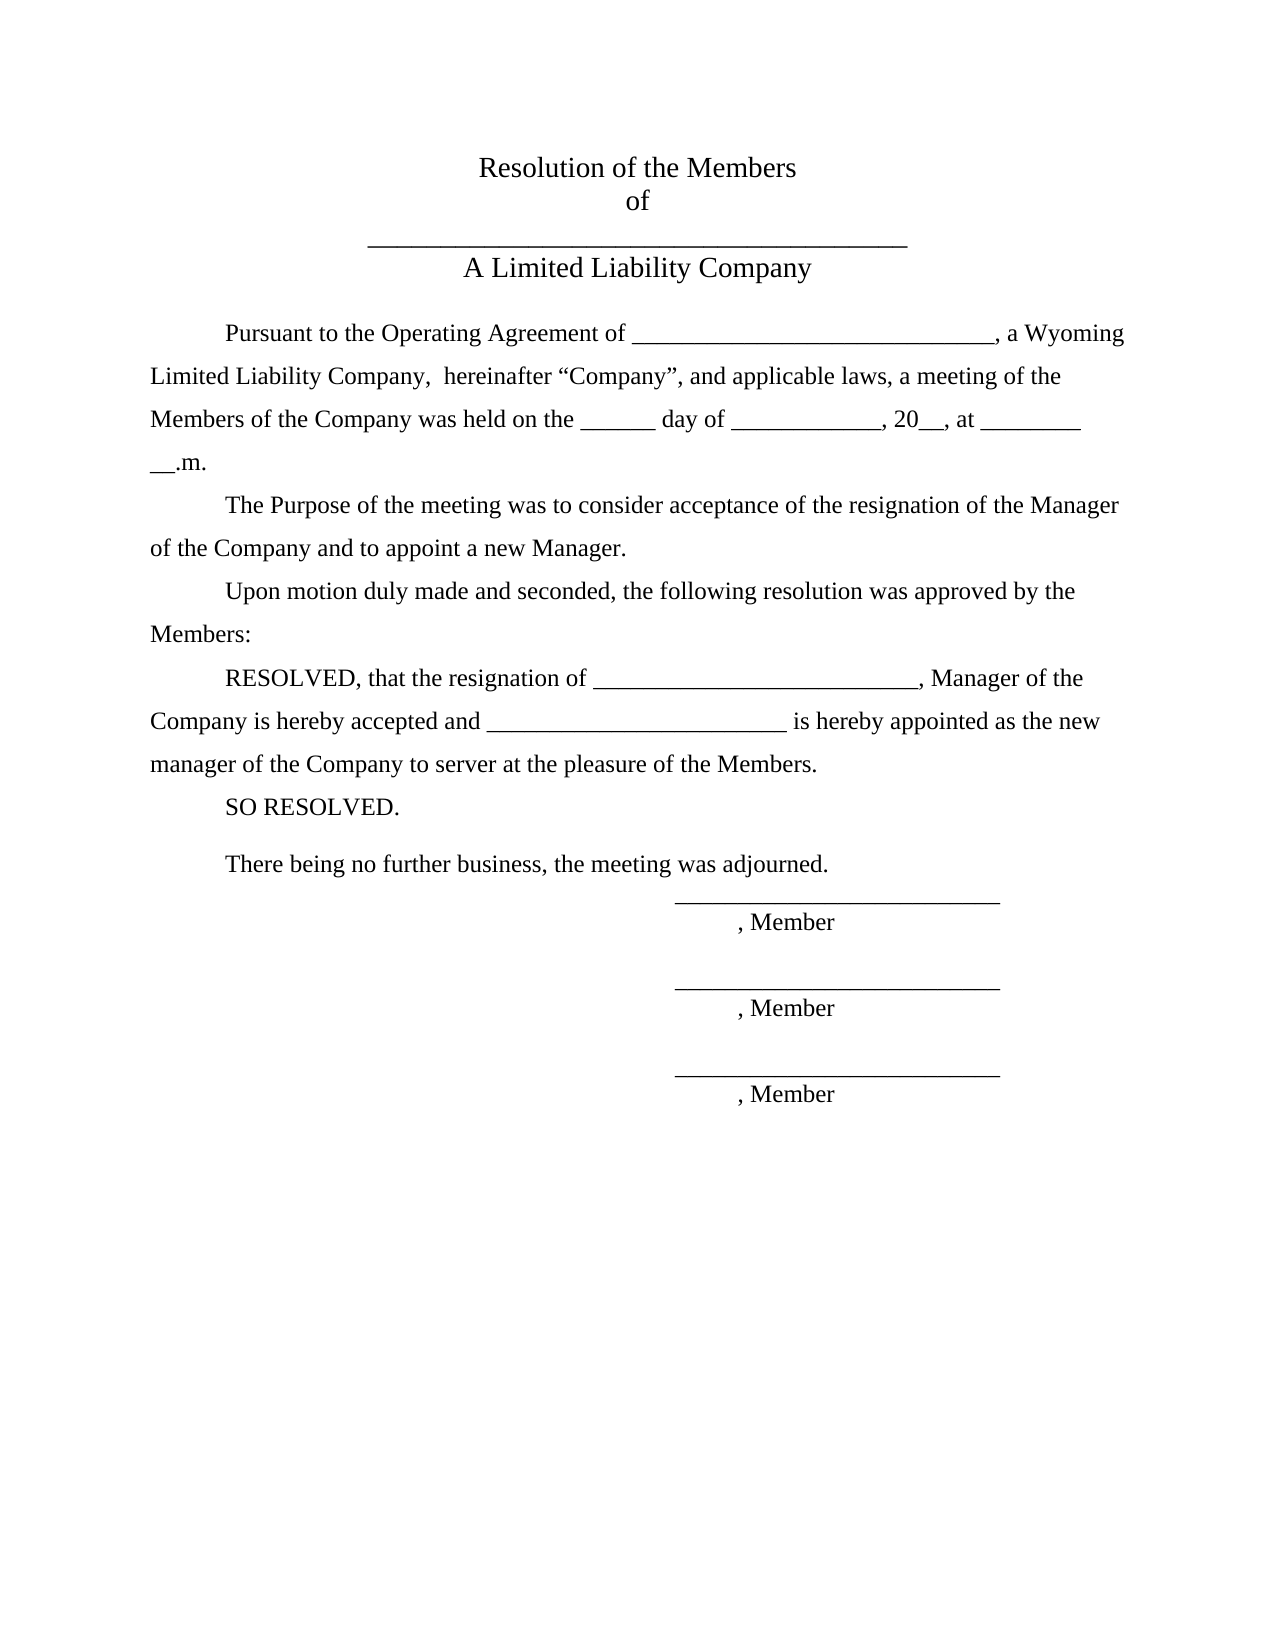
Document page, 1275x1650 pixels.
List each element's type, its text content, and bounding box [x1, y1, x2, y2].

text of [150, 183, 1125, 217]
text Upon motion duly made and seconded, the following resolution was approved by the Members: [150, 576, 1125, 648]
text There being no further business, the meeting was adjourned. [150, 849, 1125, 878]
text RESOLVED, that the resignation of __________________________, Manager of the Company is hereby accepted and ________________________ is hereby appointed as the new manager of the Company to server at the pleasure of the Members. [150, 663, 1125, 778]
text Pursuant to the Operating Agreement of _____________________________, a Wyoming Limited Liability Company, hereinafter “Company”, and applicable laws, a meeting of the Members of the Company was held on the ______ day of ____________, 20__, at ________ __.m. [150, 318, 1125, 476]
text __________________________ [600, 1051, 1125, 1079]
text SO RESOLVED. [150, 792, 1125, 821]
text _____________________________________ [150, 217, 1125, 251]
text , Member [150, 1079, 1125, 1108]
subtitle Resolution of the Members [150, 150, 1125, 183]
text __________________________ [225, 878, 1125, 907]
text , Member [150, 993, 1125, 1022]
text , Member [150, 907, 1125, 936]
subtitle A Limited Liability Company [150, 251, 1125, 284]
text The Purpose of the meeting was to consider acceptance of the resignation of the Manager of the Company and to appoint a new Manager. [150, 490, 1125, 562]
text __________________________ [600, 964, 1125, 993]
